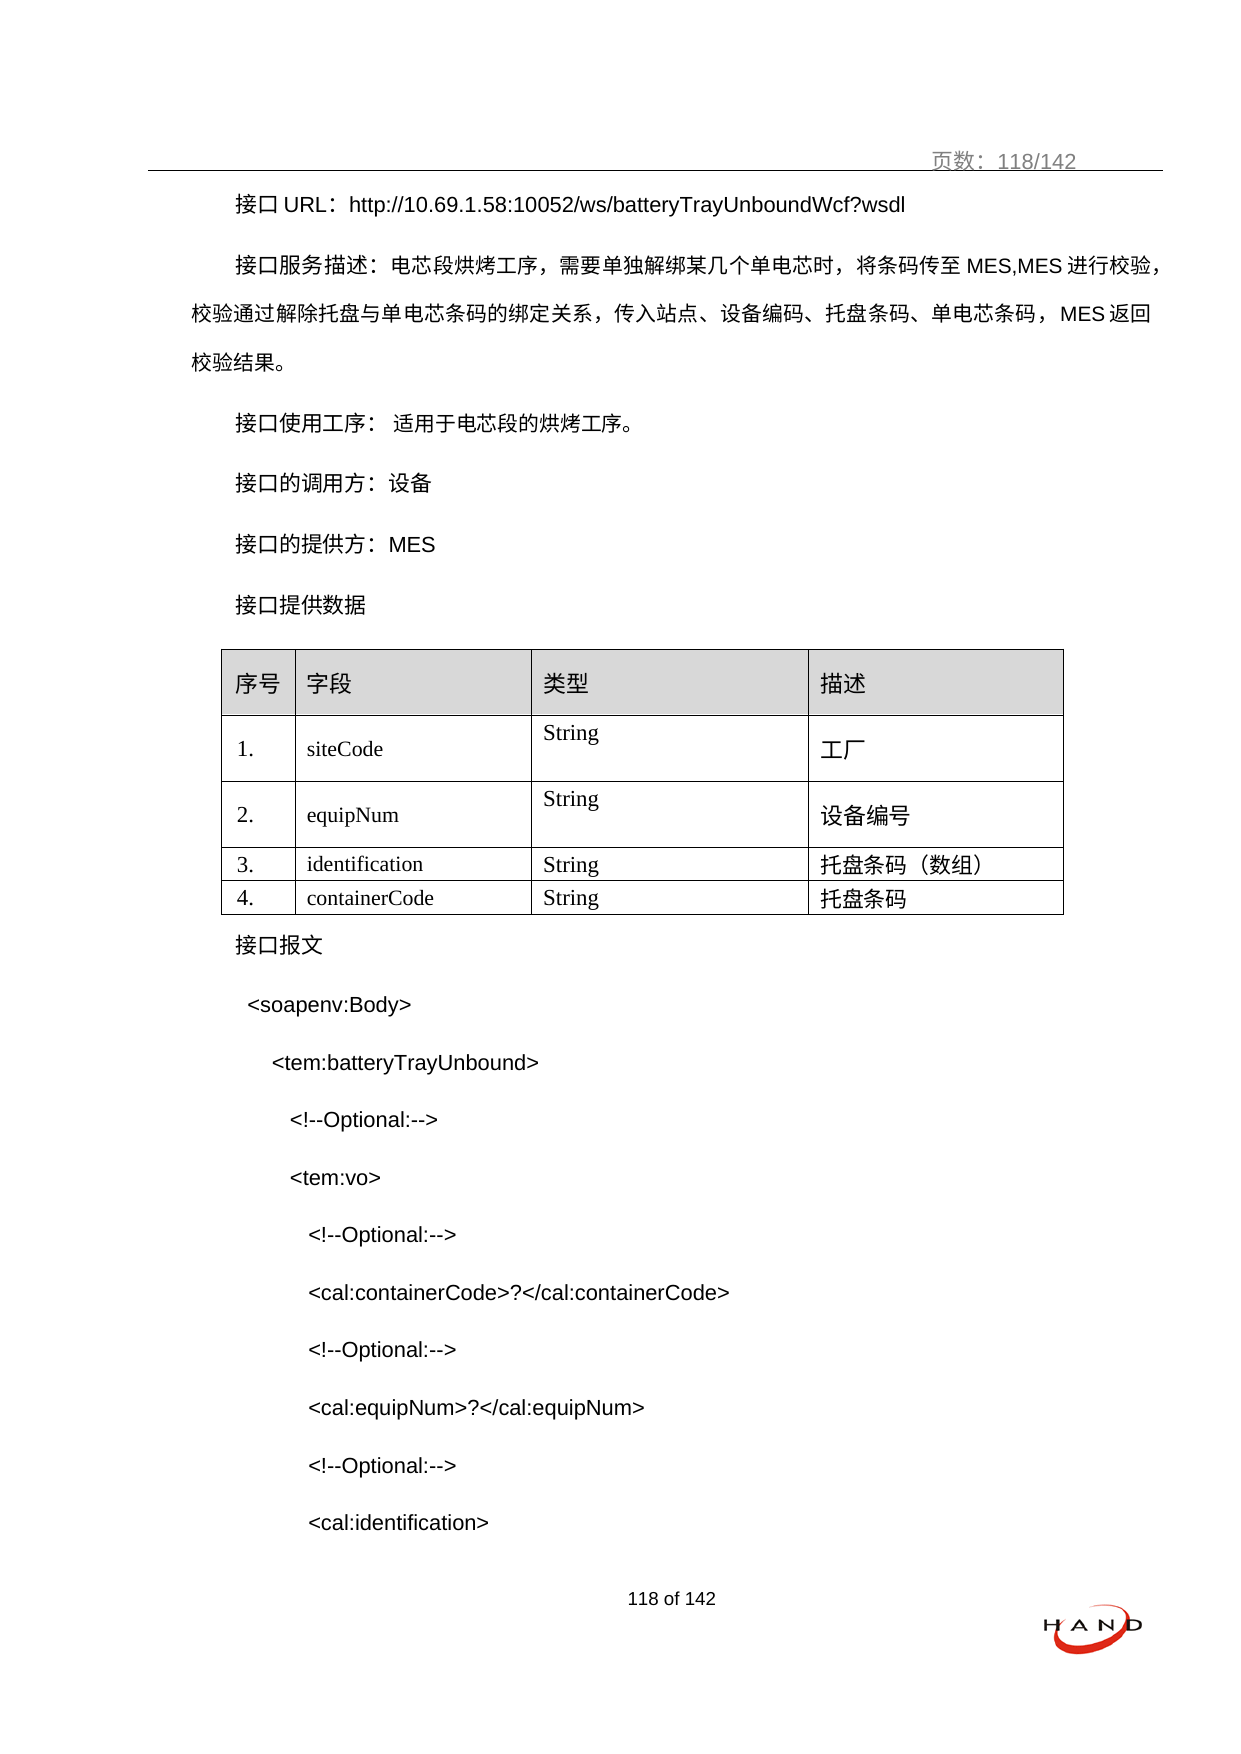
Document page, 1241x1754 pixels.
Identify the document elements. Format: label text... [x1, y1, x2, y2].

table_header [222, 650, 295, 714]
text <!--Optional:--> [191, 1103, 1152, 1136]
text 接口的调用方：设备 [191, 466, 1152, 498]
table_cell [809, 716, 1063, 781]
text <tem:vo> [191, 1161, 1152, 1193]
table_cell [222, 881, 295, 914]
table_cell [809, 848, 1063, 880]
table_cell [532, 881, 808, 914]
text 接口的提供方：MES [191, 527, 1152, 559]
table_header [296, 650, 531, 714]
text <!--Optional:--> [191, 1218, 1152, 1251]
text 接口URL：http://10.69.1.58:10052/ws/batteryTrayUnboundWcf?wsdl [191, 187, 1152, 219]
text 接口使用工序： 适用于电芯段的烘烤工序。 [191, 405, 1152, 438]
text <!--Optional:--> [191, 1449, 1152, 1481]
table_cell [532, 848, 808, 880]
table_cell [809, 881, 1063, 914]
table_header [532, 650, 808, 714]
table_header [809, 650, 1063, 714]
text 接口服务描述：电芯段烘烤工序，需要单独解绑某几个单电芯时，将条码传至MES,MES进行校验，校验通过解除托盘与单电芯条码的绑定关系，传入站点、设备编码、托盘条码、单电芯条码，MES返回校验结果。 [191, 248, 1152, 378]
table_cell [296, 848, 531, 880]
text <tem:batteryTrayUnbound> [191, 1046, 1152, 1078]
text 接口提供数据 [191, 588, 1152, 620]
text <!--Optional:--> [191, 1334, 1152, 1366]
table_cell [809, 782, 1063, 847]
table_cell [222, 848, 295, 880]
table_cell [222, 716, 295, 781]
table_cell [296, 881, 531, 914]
text <soapenv:Body> [191, 988, 1152, 1021]
text <cal:equipNum>?</cal:equipNum> [191, 1391, 1152, 1424]
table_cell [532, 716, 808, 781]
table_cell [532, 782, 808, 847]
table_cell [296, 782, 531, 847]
text 接口报文 [191, 927, 1152, 960]
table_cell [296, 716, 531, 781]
text <cal:containerCode>?</cal:containerCode> [191, 1276, 1152, 1309]
text <cal:identification> [191, 1507, 1152, 1539]
picture [1037, 1591, 1151, 1672]
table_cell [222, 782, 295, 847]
